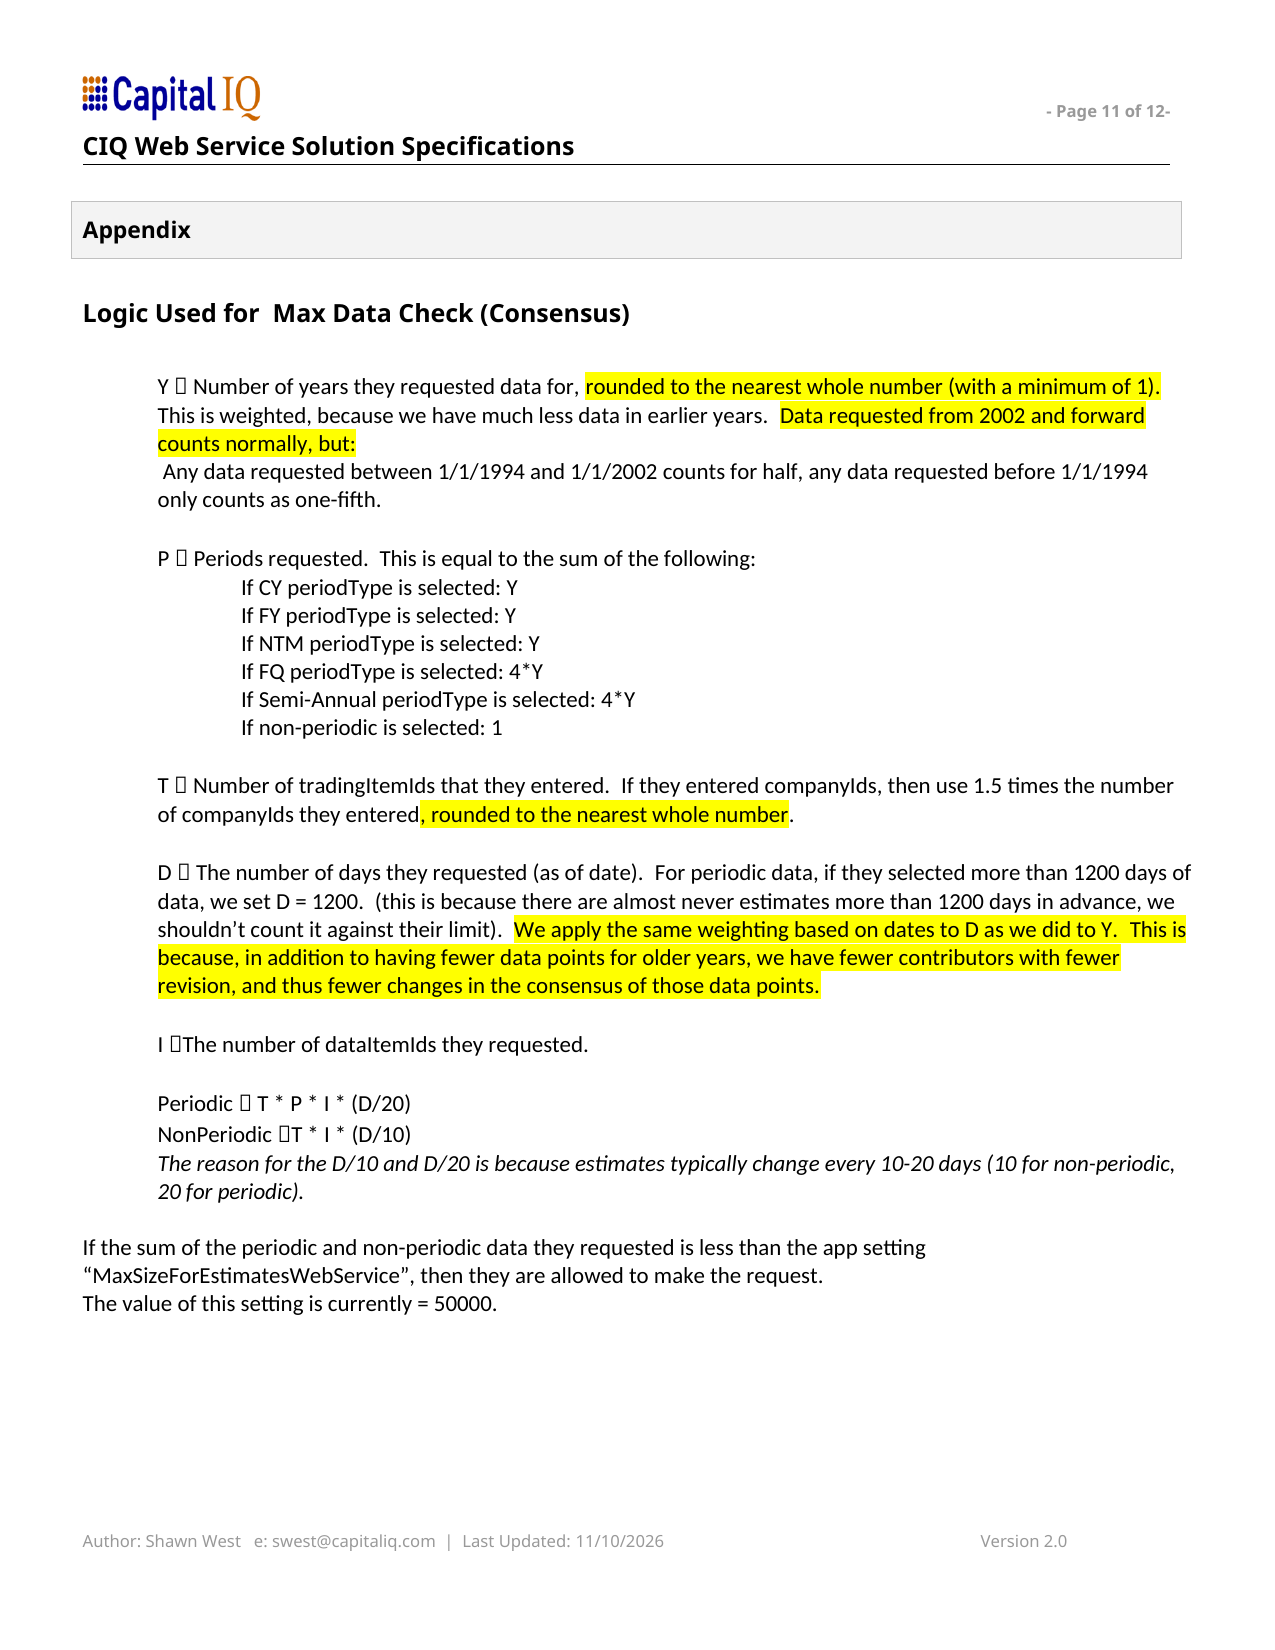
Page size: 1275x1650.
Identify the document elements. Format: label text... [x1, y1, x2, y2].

text Any data requested between 1/1/1994 and 1/1/2002 counts for half, any data requested before 1/1/1994 only counts as one-fifth. [157, 457, 1192, 513]
text D  The number of days they requested (as of date). For periodic data, if they selected more than 1200 days of data, we set D = 1200. (this is because there are almost never estimates more than 1200 days in advance, we shouldn’t count it against their limit). We apply the same weighting based on dates to D as we did to Y. This is because, in addition to having fewer data points for older years, we have fewer contributors with fewer revision, and thus fewer changes in the consensus of those data points. [157, 856, 1192, 999]
text If NTM periodType is selected: Y [157, 629, 1192, 657]
text P  Periods requested. This is equal to the sum of the following: [157, 541, 1192, 573]
text T  Number of tradingItemIds that they entered. If they entered companyIds, then use 1.5 times the number of companyIds they entered, rounded to the nearest whole number. [157, 769, 1192, 828]
table_header Appendix [72, 202, 1181, 258]
text I The number of dataItemIds they requested. [157, 1027, 1192, 1059]
text If FY periodType is selected: Y [157, 601, 1192, 629]
text If non-periodic is selected: 1 [157, 713, 1192, 741]
text The value of this setting is currently = 50000. [82, 1289, 1192, 1317]
text The reason for the D/10 and D/20 is because estimates typically change every 10-20 days (10 for non-periodic, 20 for periodic). [157, 1149, 1192, 1205]
text If FQ periodType is selected: 4*Y [157, 657, 1192, 685]
text If CY periodType is selected: Y [157, 573, 1192, 601]
text If Semi-Annual periodType is selected: 4*Y [157, 685, 1192, 713]
subtitle Logic Used for Max Data Check (Consensus) [82, 296, 1192, 329]
text If the sum of the periodic and non-periodic data they requested is less than the app setting “MaxSizeForEstimatesWebService”, then they are allowed to make the request. [82, 1233, 1192, 1289]
picture [82, 75, 328, 122]
text Y  Number of years they requested data for, rounded to the nearest whole number (with a minimum of 1). This is weighted, because we have much less data in earlier years. Data requested from 2002 and forward counts normally, but: [157, 370, 1192, 457]
text Periodic  T * P * I * (D/20) [157, 1087, 1192, 1118]
text NonPeriodic T * I * (D/10) [157, 1118, 1192, 1149]
